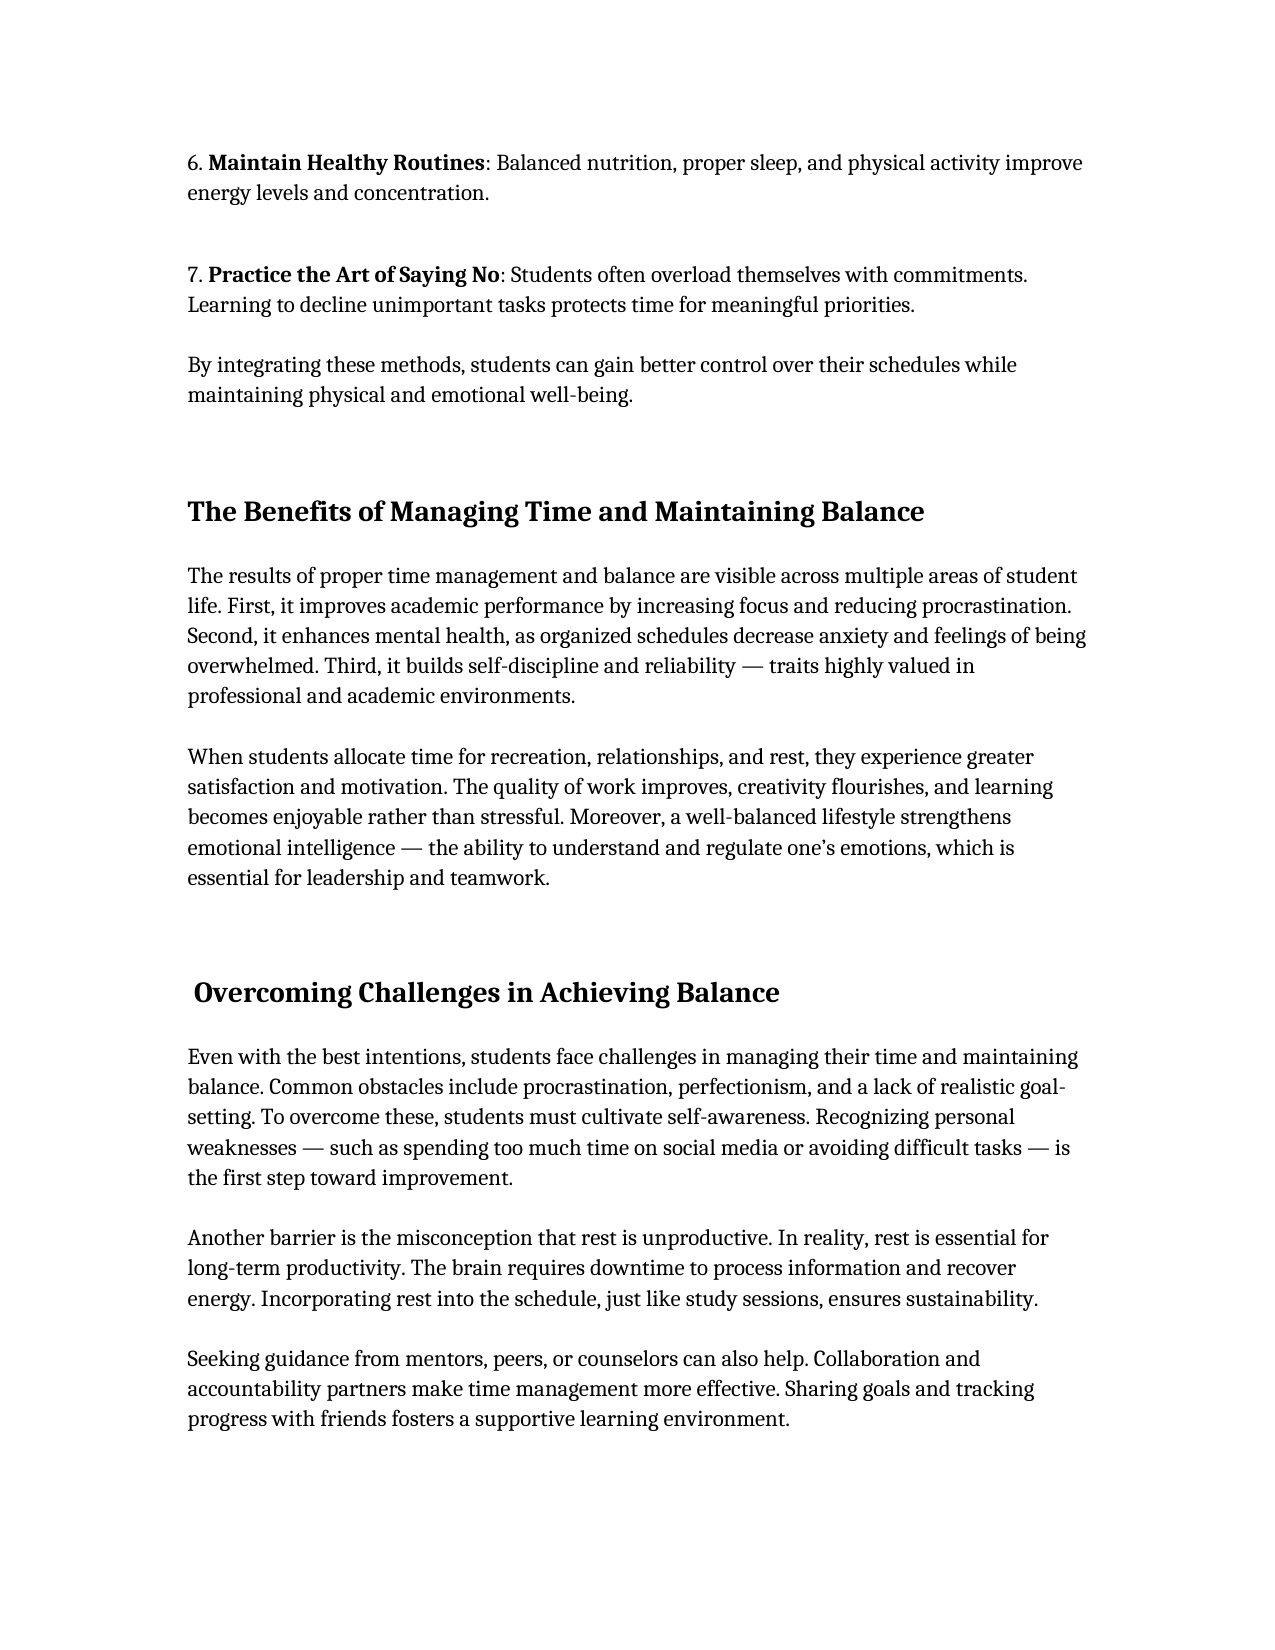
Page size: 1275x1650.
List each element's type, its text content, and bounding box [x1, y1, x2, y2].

text 7. Practice the Art of Saying No: Students often overload themselves with commitments. Learning to decline unimportant tasks protects time for meaningful priorities. By integrating these methods, students can gain better control over their schedules while maintaining physical and emotional well-being. [187, 261, 1087, 439]
text The Benefits of Managing Time and Maintaining Balance The results of proper time management and balance are visible across multiple areas of student life. First, it improves academic performance by increasing focus and reducing procrastination. Second, it enhances mental health, as organized schedules decrease anxiety and feelings of being overwhelmed. Third, it builds self-discipline and reliability — traits highly valued in professional and academic environments. When students allocate time for recreation, relationships, and rest, they experience greater satisfaction and motivation. The quality of work improves, creativity flourishes, and learning becomes enjoyable rather than stressful. Moreover, a well-balanced lifestyle strengthens emotional intelligence — the ability to understand and regulate one’s emotions, which is essential for leadership and teamwork. [187, 463, 1087, 951]
text 6. Maintain Healthy Routines: Balanced nutrition, proper sleep, and physical activity improve energy levels and concentration. [187, 150, 1087, 237]
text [187, 976, 1087, 1463]
